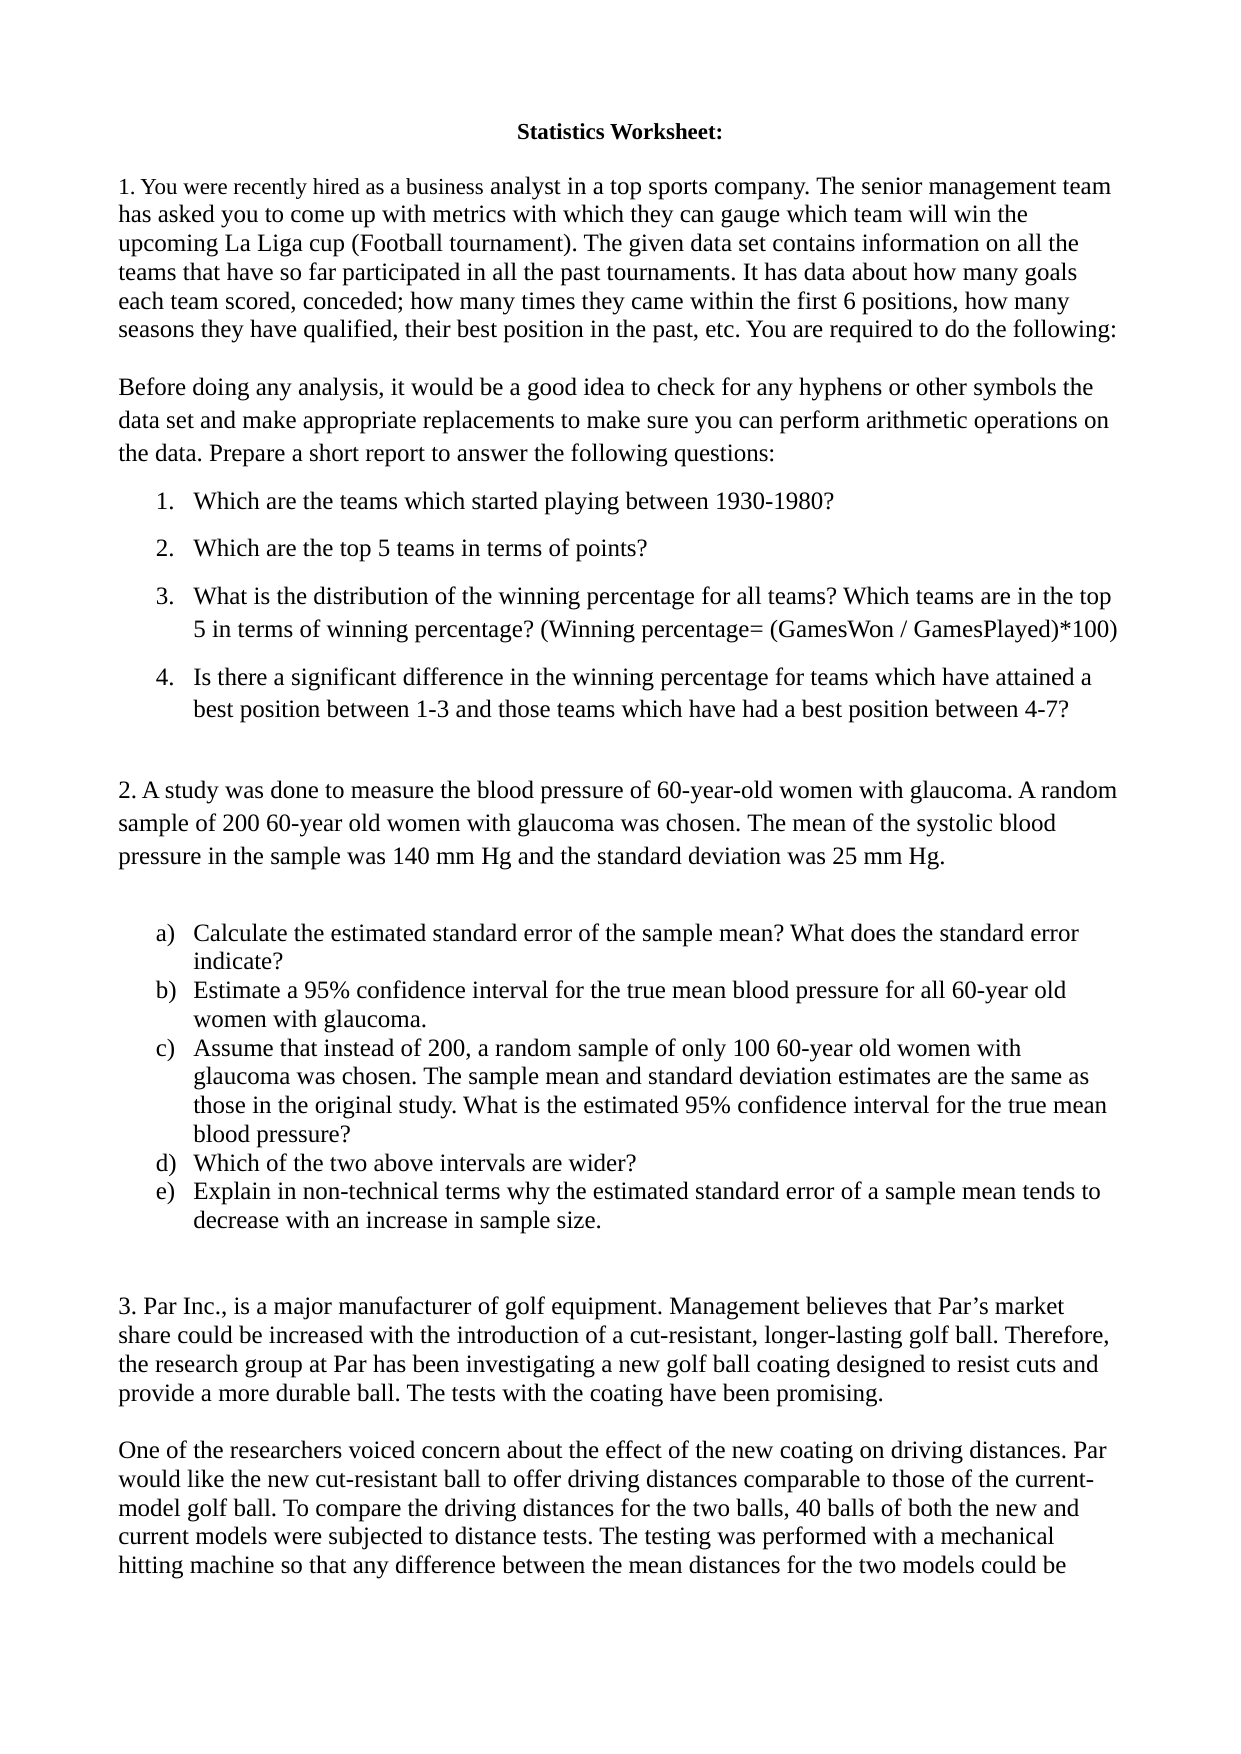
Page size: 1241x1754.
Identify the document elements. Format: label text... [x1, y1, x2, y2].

list Which are the teams which started playing between 1930-1980? [156, 486, 1122, 514]
list What is the distribution of the winning percentage for all teams? Which teams are in the top 5 in terms of winning percentage? (Winning percentage= (GamesWon / GamesPlayed)*100) [156, 581, 1122, 643]
list Explain in non-technical terms why the estimated standard error of a sample mean tends to decrease with an increase in sample size. [156, 1176, 1122, 1234]
list Which of the two above intervals are wider? [156, 1148, 1122, 1176]
text 3. Par Inc., is a major manufacturer of golf equipment. Management believes that Par’s market share could be increased with the introduction of a cut-resistant, longer-lasting golf ball. Therefore, the research group at Par has been investigating a new golf ball coating designed to resist cuts and provide a more durable ball. The tests with the coating have been promising. [118, 1291, 1122, 1406]
text 1. You were recently hired as a business analyst in a top sports company. The senior management team has asked you to come up with metrics with which they can gauge which team will win the upcoming La Liga cup (Football tournament). The given data set contains information on all the teams that have so far participated in all the past tournaments. It has data about how many goals each team scored, conceded; how many times they came within the first 6 positions, how many seasons they have qualified, their best position in the past, etc. You are required to do the following: [118, 171, 1122, 343]
text Before doing any analysis, it would be a good idea to check for any hyphens or other symbols the data set and make appropriate replacements to make sure you can perform arithmetic operations on the data. Prepare a short report to answer the following questions: [118, 372, 1122, 467]
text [118, 1435, 1122, 1579]
list Calculate the estimated standard error of the sample mean? What does the standard error indicate? [156, 918, 1122, 975]
list Which are the top 5 teams in terms of points? [156, 533, 1122, 562]
list Is there a significant difference in the winning percentage for teams which have attained a best position between 1-3 and those teams which have had a best position between 4-7? [156, 662, 1122, 723]
text 2. A study was done to measure the blood pressure of 60-year-old women with glaucoma. A random sample of 200 60-year old women with glaucoma was chosen. The mean of the systolic blood pressure in the sample was 140 mm Hg and the standard deviation was 25 mm Hg. [118, 742, 1122, 870]
text Statistics Worksheet: [118, 118, 1122, 144]
list Estimate a 95% confidence interval for the true mean blood pressure for all 60-year old women with glaucoma. [156, 975, 1122, 1033]
list Assume that instead of 200, a random sample of only 100 60-year old women with glaucoma was chosen. The sample mean and standard deviation estimates are the same as those in the original study. What is the estimated 95% confidence interval for the true mean blood pressure? [156, 1033, 1122, 1148]
